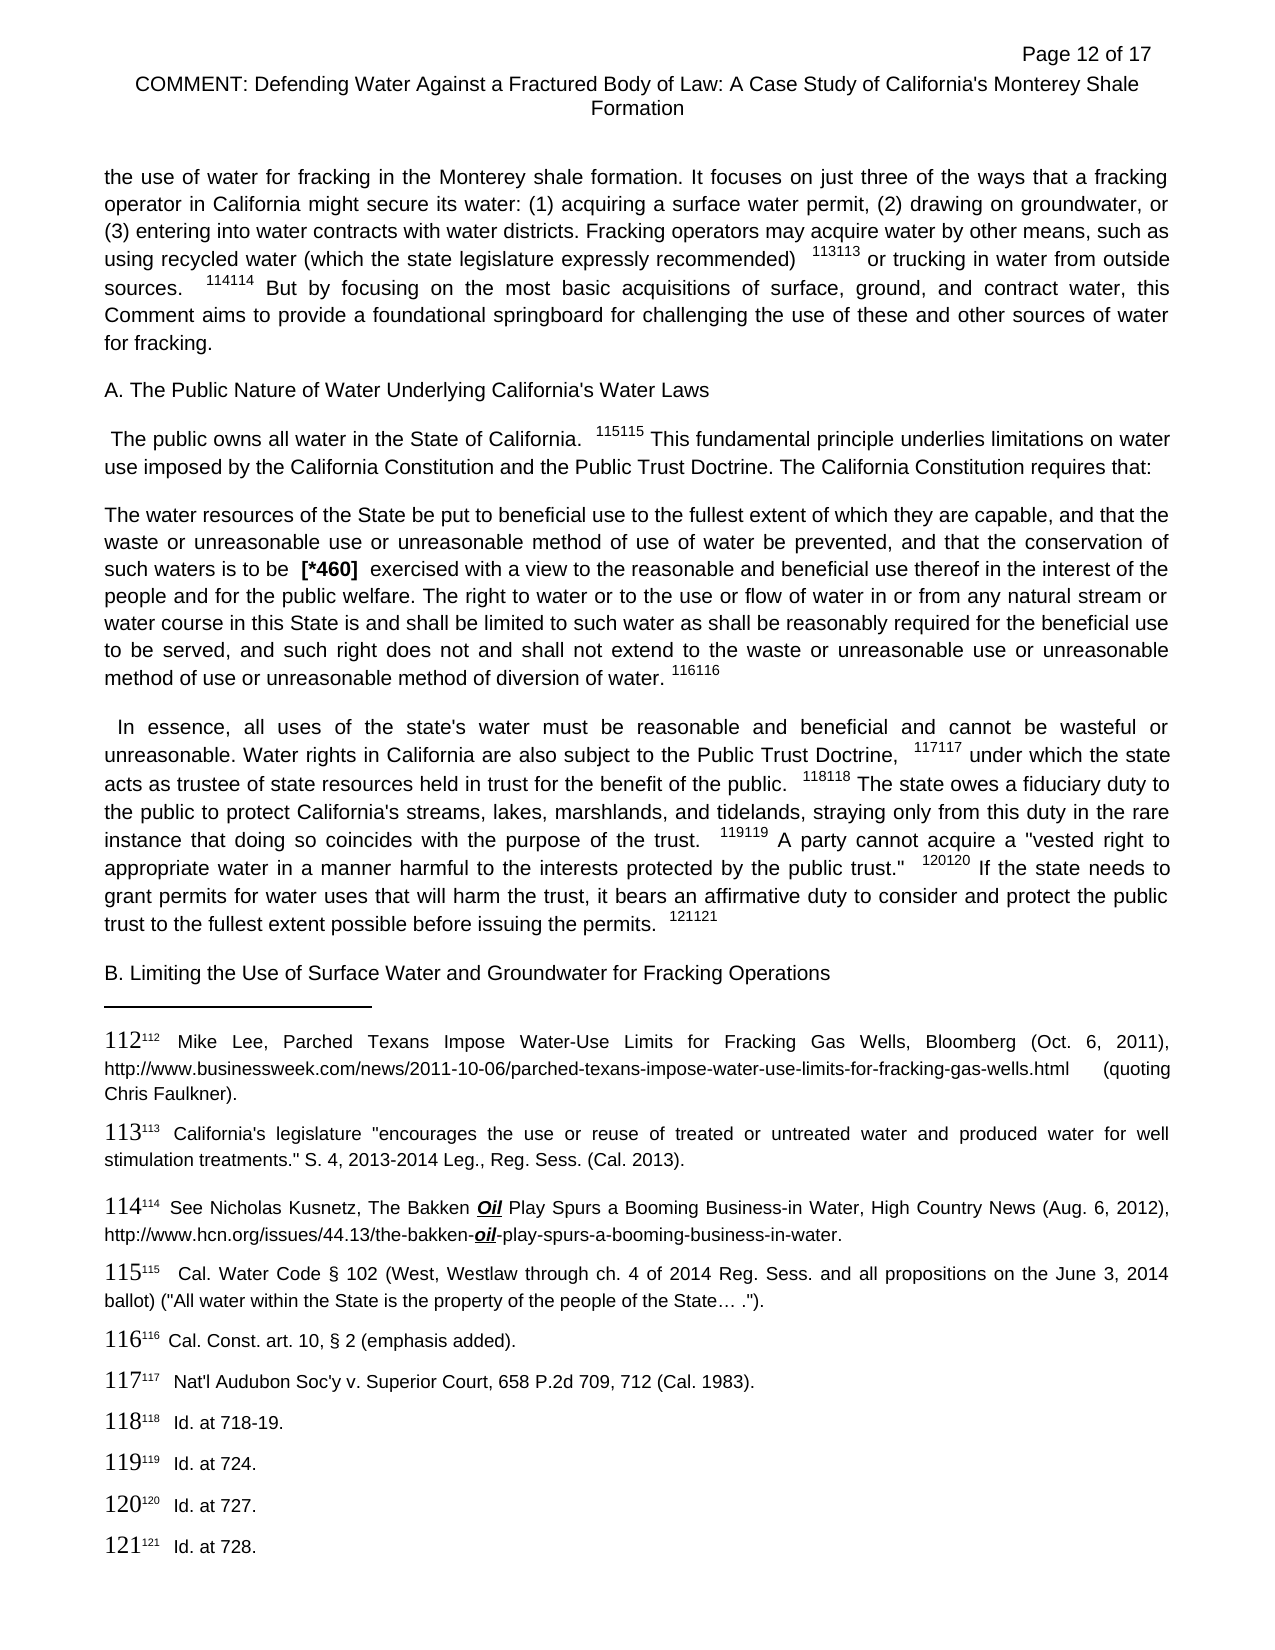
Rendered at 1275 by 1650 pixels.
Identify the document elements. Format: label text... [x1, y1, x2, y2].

text B. Limiting the Use of Surface Water and Groundwater for Fracking Operations [104, 958, 1171, 985]
text The public owns all water in the State of California. 115 This fundamental principle underlies limitations on water use imposed by the California Constitution and the Public Trust Doctrine. The California Constitution requires that: [104, 423, 1171, 479]
text A. The Public Nature of Water Underlying California's Water Laws [104, 375, 1171, 402]
text The water resources of the State be put to beneficial use to the fullest extent of which they are capable, and that the waste or unreasonable use or unreasonable method of use of water be prevented, and that the conservation of such waters is to be [*460] exercised with a view to the reasonable and beneficial use thereof in the interest of the people and for the public welfare. The right to water or to the use or flow of water in or from any natural stream or water course in this State is and shall be limited to such water as shall be reasonably required for the beneficial use to be served, and such right does not and shall not extend to the waste or unreasonable use or unreasonable method of use or unreasonable method of diversion of water. 116 [104, 500, 1171, 691]
text In essence, all uses of the state's water must be reasonable and beneficial and cannot be wasteful or unreasonable. Water rights in California are also subject to the Public Trust Doctrine, 117 under which the state acts as trustee of state resources held in trust for the benefit of the public. 118 The state owes a fiduciary duty to the public to protect California's streams, lakes, marshlands, and tidelands, straying only from this duty in the rare instance that doing so coincides with the purpose of the trust. 119 A party cannot acquire a "vested right to appropriate water in a manner harmful to the interests protected by the public trust." 120 If the state needs to grant permits for water uses that will harm the trust, it bears an affirmative duty to consider and protect the public trust to the fullest extent possible before issuing the permits. 121 [104, 712, 1171, 937]
text In the words of the Chief Executive Officer at Breitling Oil and Gas Corporation, the public concern with fracking operations "used to be, "Are you going to contaminate my water;' now, the concern is, "You're going to use up all my water.'" 112 This Part outlines a few of the many opportunities to use California's current water laws to limit the use of water for fracking in the Monterey shale formation. It focuses on just three of the ways that a fracking operator in California might secure its water: (1) acquiring a surface water permit, (2) drawing on groundwater, or (3) entering into water contracts with water districts. Fracking operators may acquire water by other means, such as using recycled water (which the state legislature expressly recommended) 113 or trucking in water from outside sources. 114 But by focusing on the most basic acquisitions of surface, ground, and contract water, this Comment aims to provide a foundational springboard for challenging the use of these and other sources of water for fracking. [104, 161, 1171, 354]
